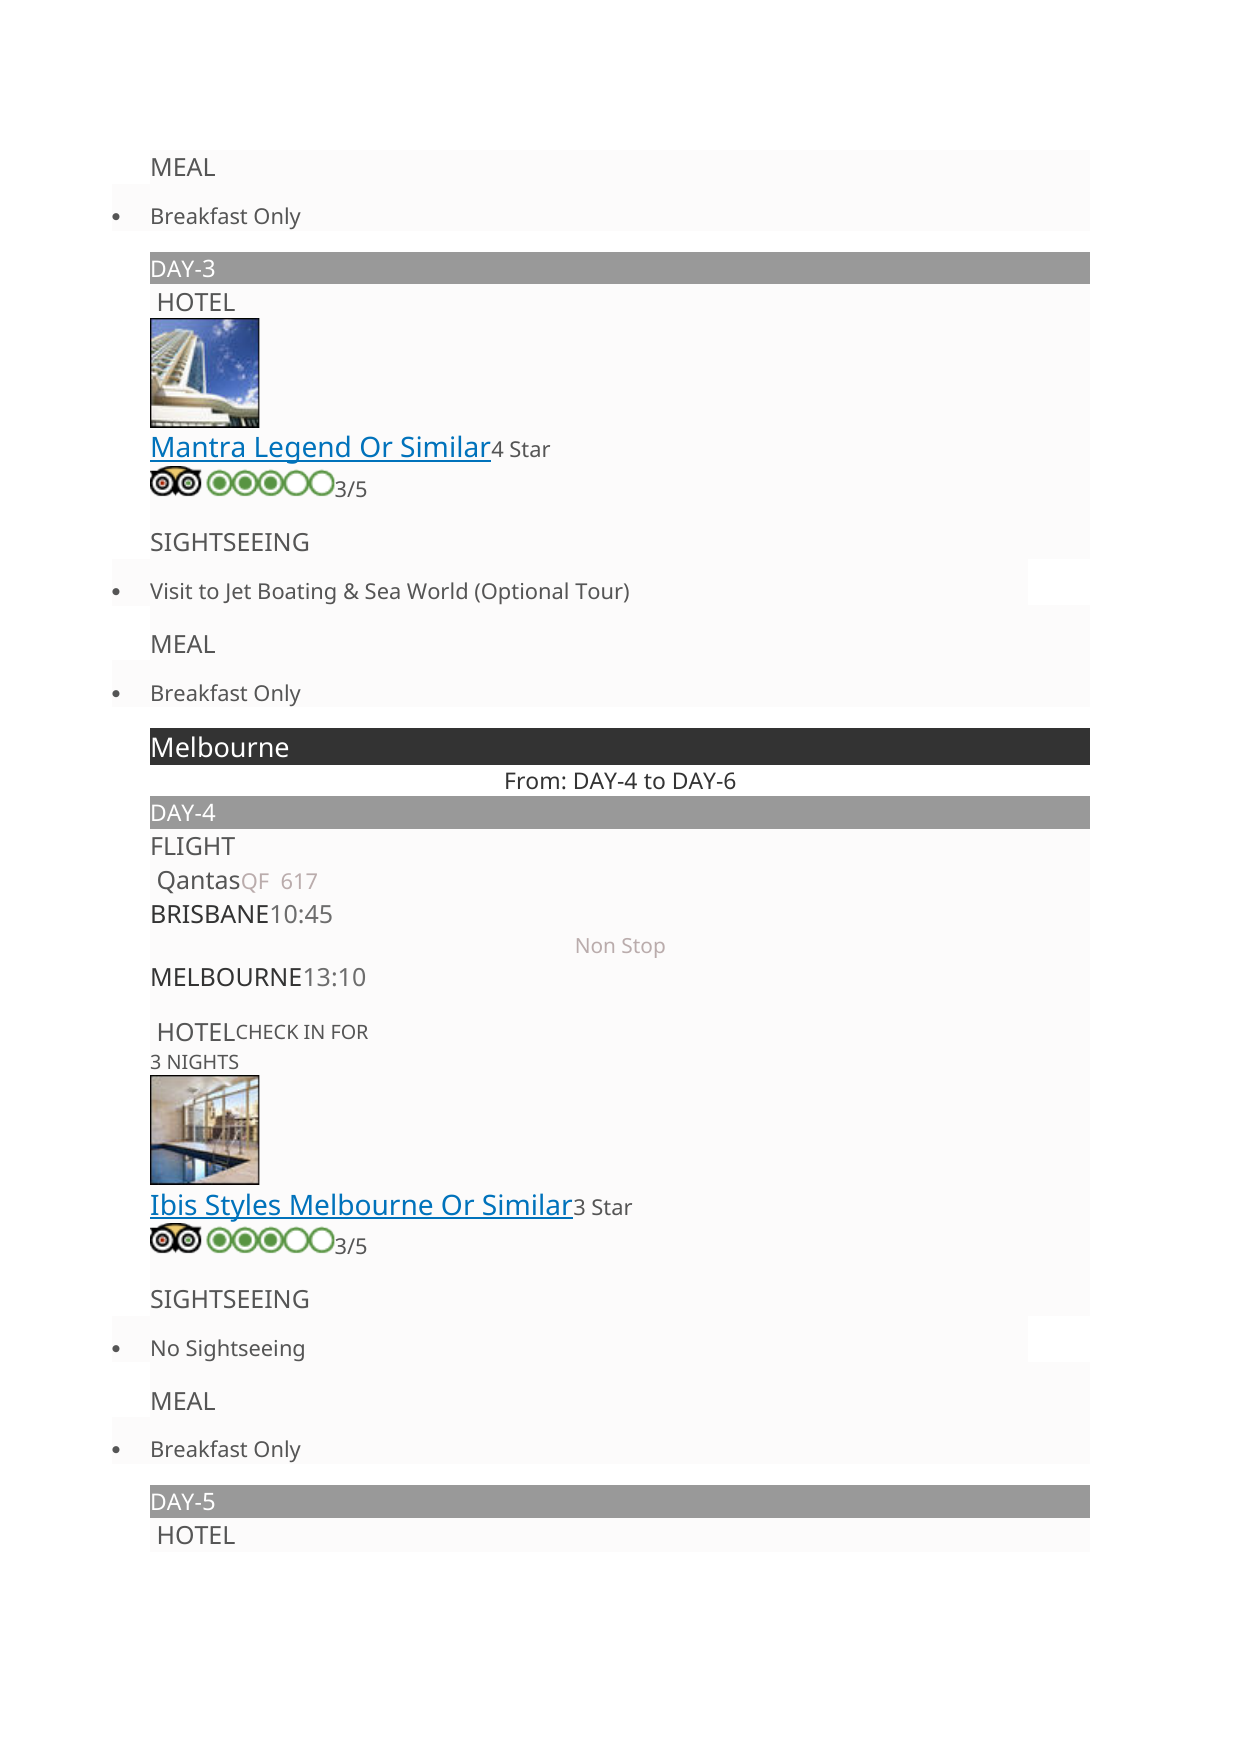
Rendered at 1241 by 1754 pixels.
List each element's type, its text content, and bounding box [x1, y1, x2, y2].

picture [150, 1075, 260, 1185]
text 3/5 [150, 466, 1090, 504]
text 3/5 [150, 1223, 1090, 1261]
list Breakfast Only [112, 1417, 1090, 1464]
picture [150, 1223, 335, 1255]
list Breakfast Only [112, 184, 1090, 231]
text MELBOURNE13:10 [150, 959, 1090, 993]
text From: DAY-4 to DAY-6 [150, 765, 1090, 796]
list Visit to Jet Boating & Sea World (Optional Tour) [112, 559, 1028, 606]
text FLIGHT [150, 829, 1090, 863]
text Non Stop [150, 931, 1090, 959]
picture [150, 318, 260, 428]
text HOTEL [150, 284, 1090, 318]
text SIGHTSEEING [150, 1282, 1090, 1316]
text DAY-4 [150, 796, 1090, 829]
text HOTELCHECK IN FOR 3 NIGHTS [150, 1014, 1090, 1075]
list Breakfast Only [112, 660, 1090, 707]
text DAY-3 [150, 252, 1090, 284]
text HOTEL [150, 1518, 1090, 1552]
text DAY-5 [150, 1485, 1090, 1518]
text MEAL [150, 626, 1090, 660]
text Melbourne [150, 728, 1090, 765]
text Ibis Styles Melbourne Or Similar3 Star [150, 1185, 1090, 1223]
text MEAL [150, 1383, 1090, 1417]
picture [150, 466, 335, 498]
text BRISBANE10:45 [150, 897, 1090, 931]
text SIGHTSEEING [150, 524, 1090, 559]
text Mantra Legend Or Similar4 Star [150, 428, 1090, 466]
list No Sightseeing [112, 1316, 1028, 1362]
text QantasQF 617 [150, 863, 1090, 897]
text MEAL [150, 150, 1090, 184]
